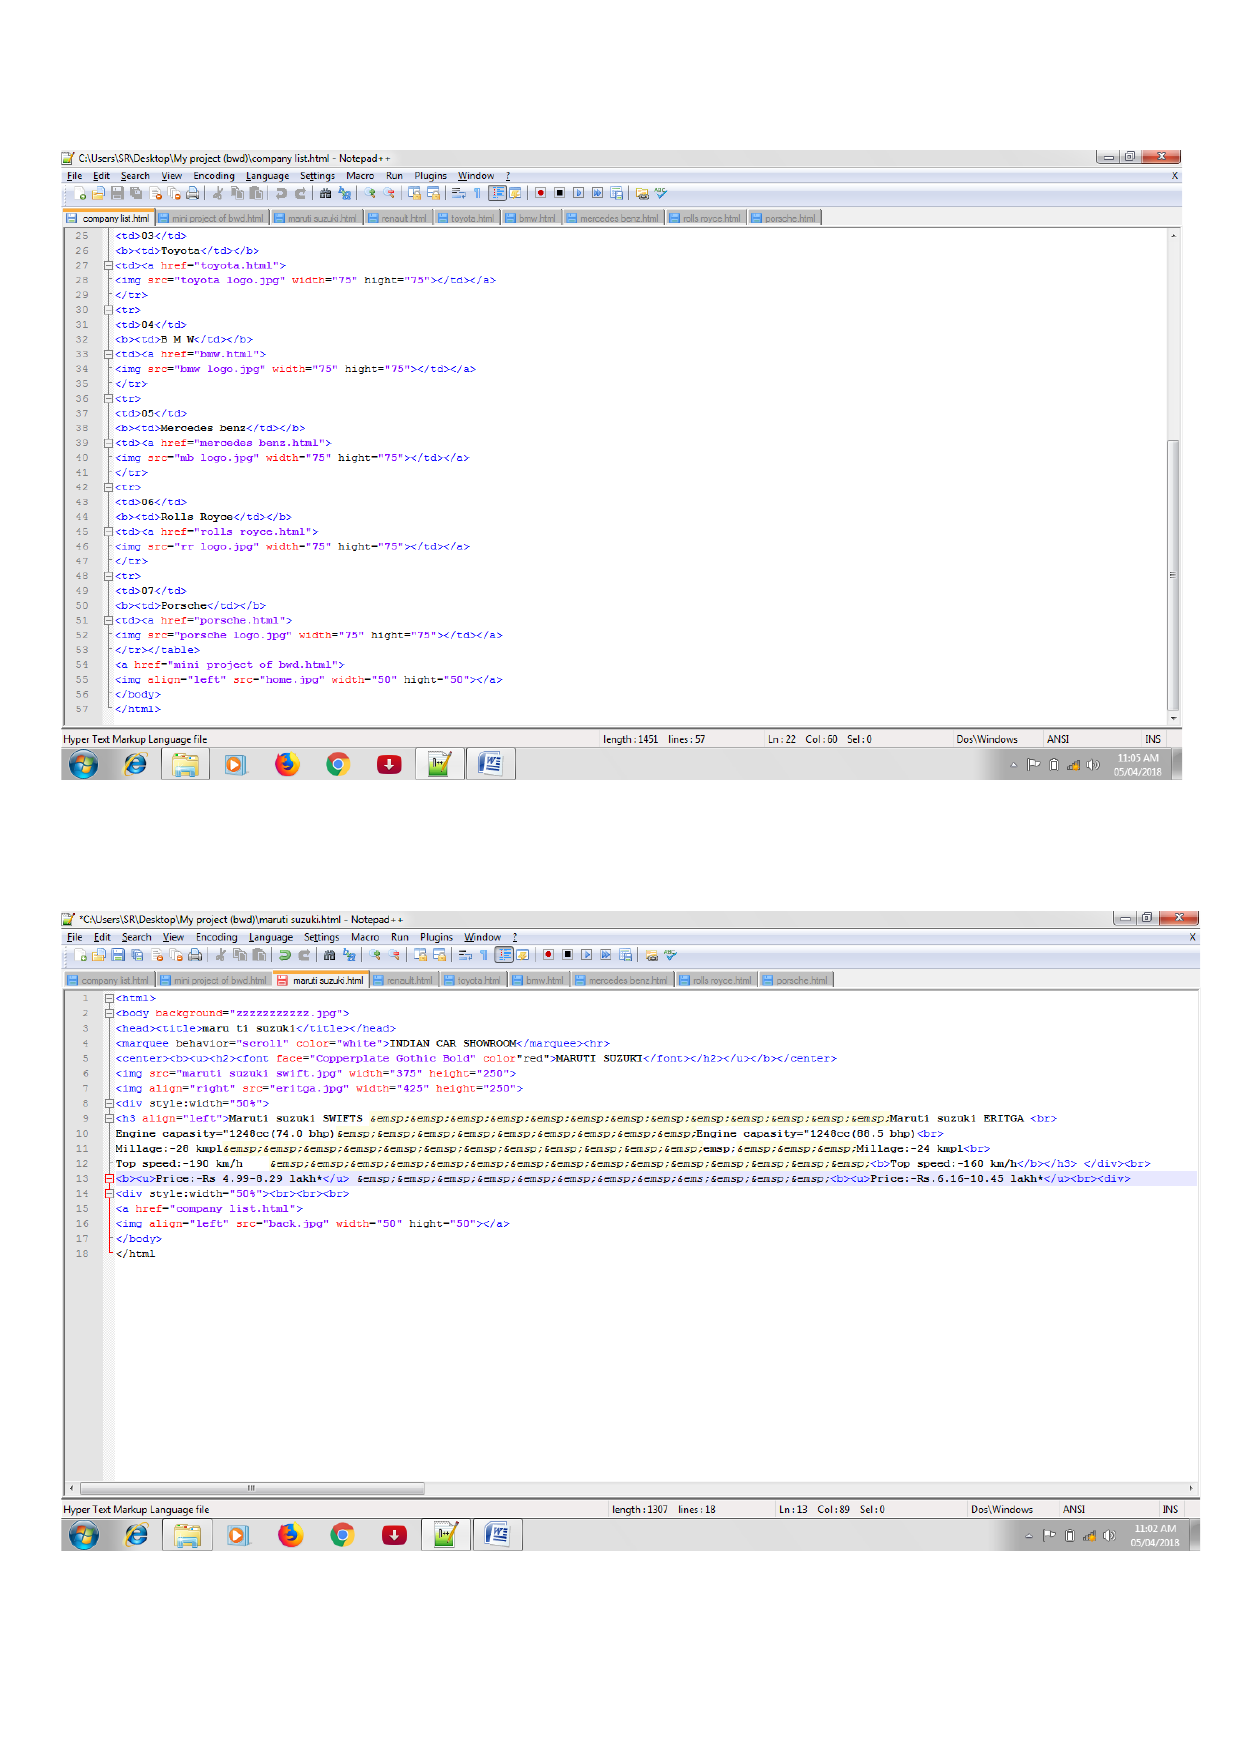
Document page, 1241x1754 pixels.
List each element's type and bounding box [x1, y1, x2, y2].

picture [61, 150, 1183, 780]
picture [61, 911, 1200, 1551]
